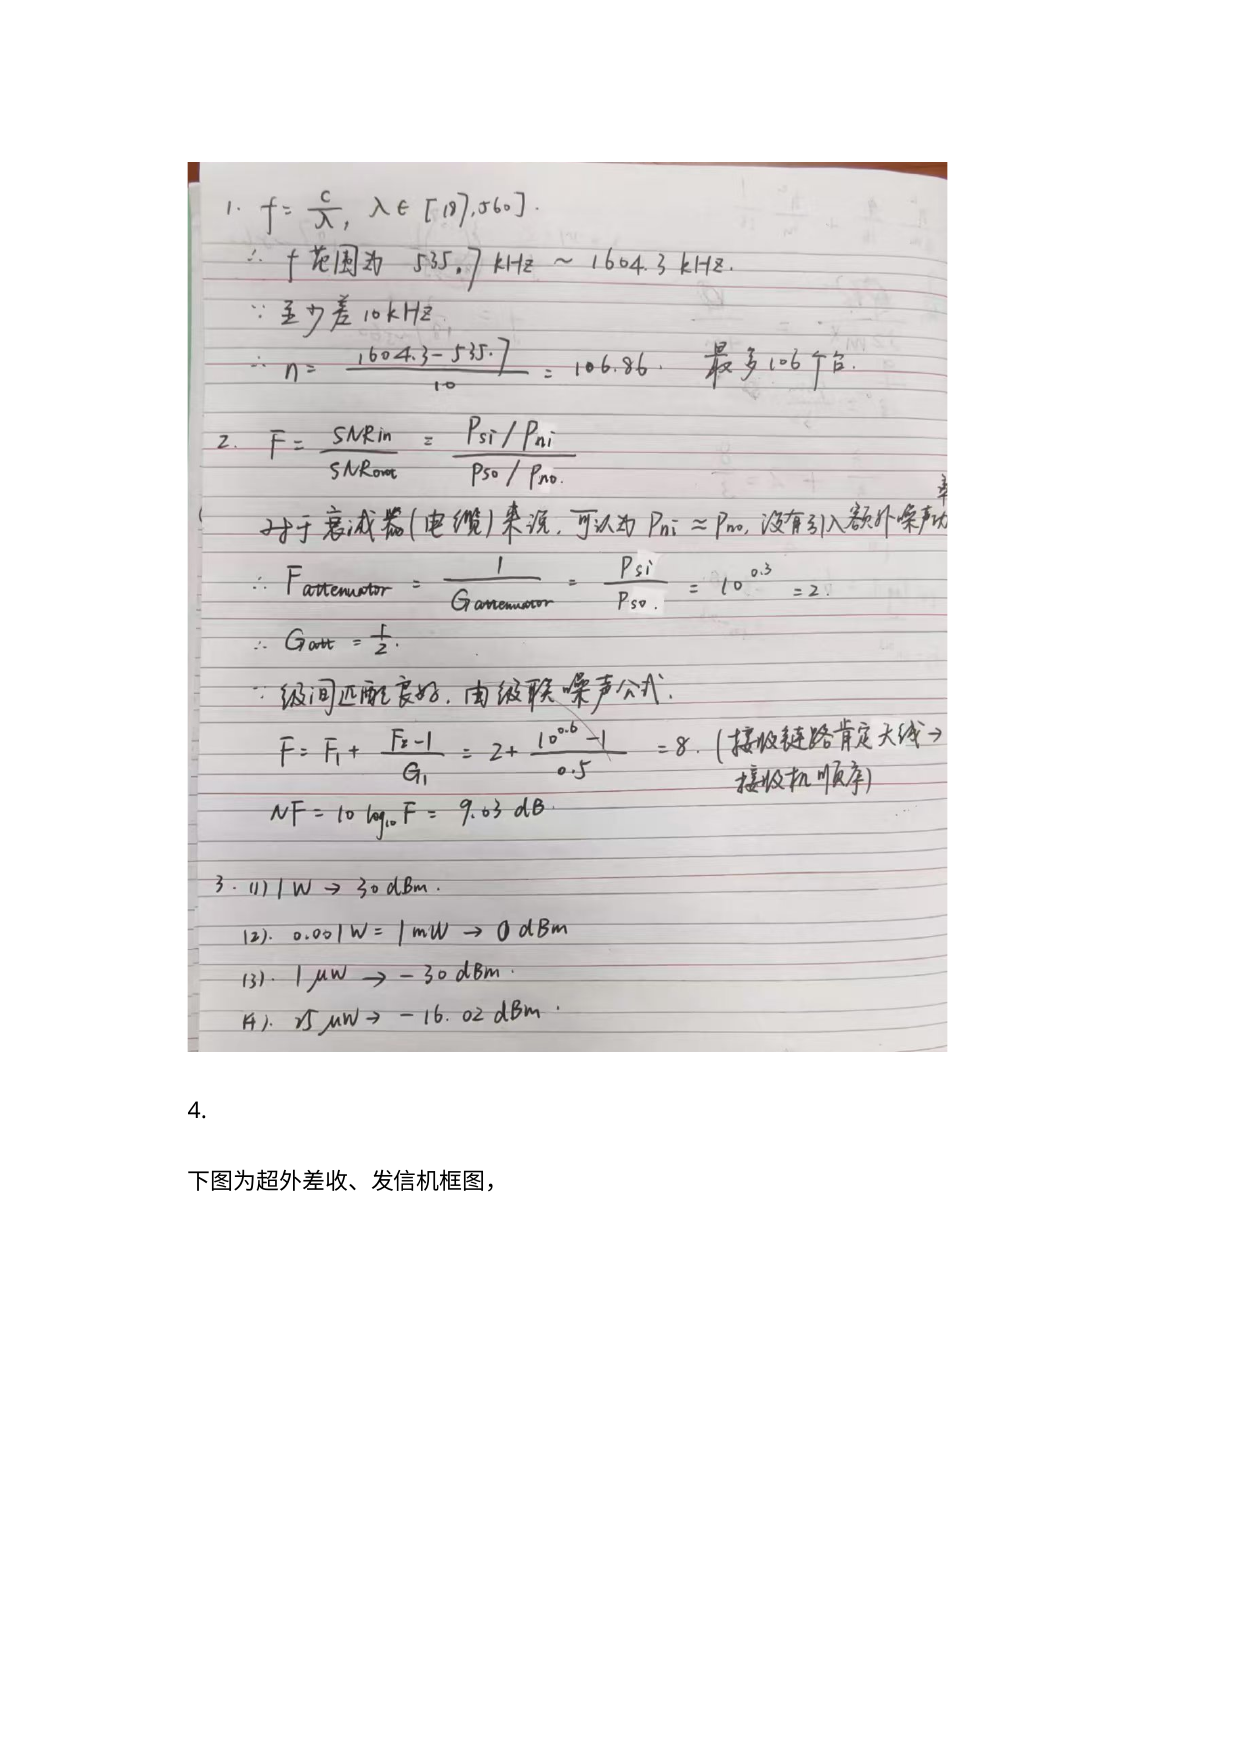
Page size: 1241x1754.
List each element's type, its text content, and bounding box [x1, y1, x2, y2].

text 下图为超外差收、发信机框图， [187, 1147, 1053, 1212]
picture [187, 162, 948, 1052]
text 4. [187, 1093, 1053, 1126]
